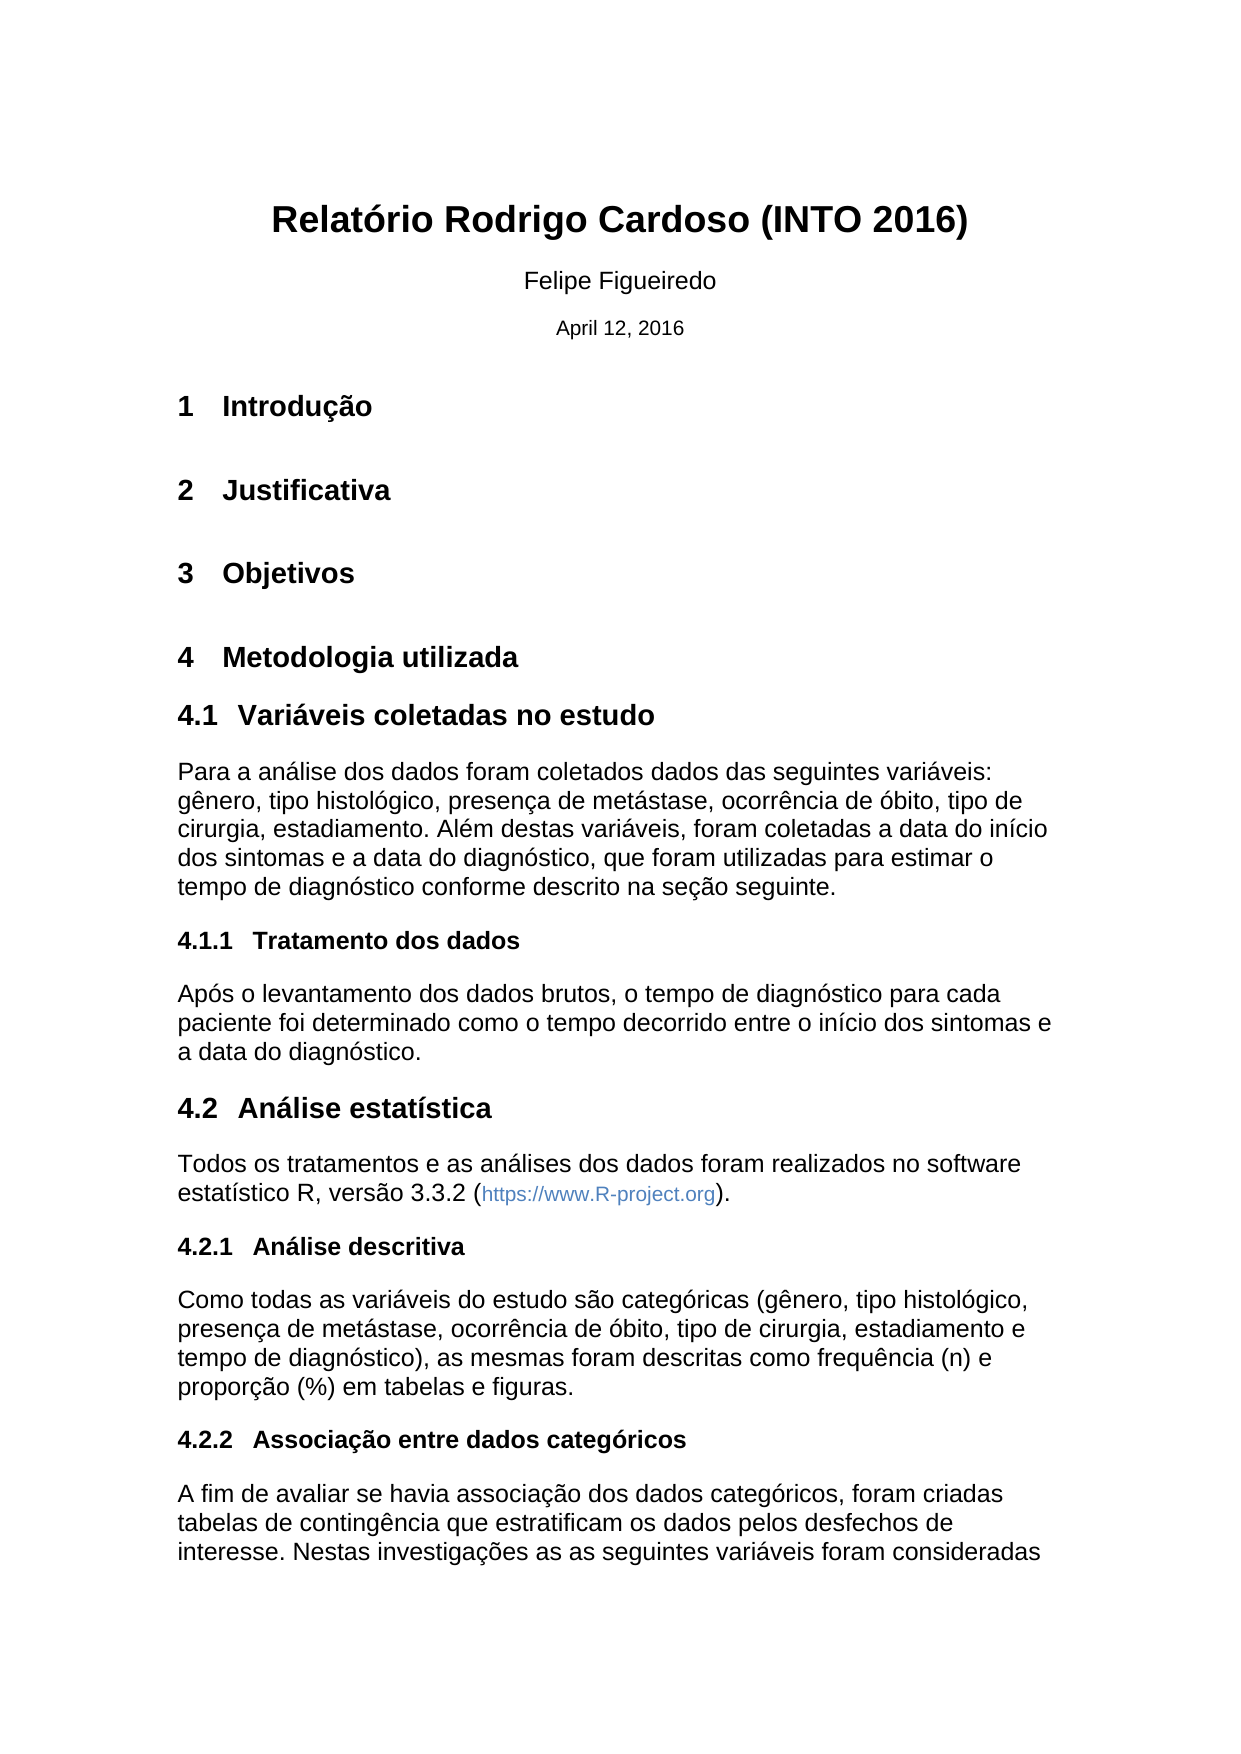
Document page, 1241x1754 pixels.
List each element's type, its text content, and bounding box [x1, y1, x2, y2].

subtitle Objetivos [177, 556, 1063, 590]
text April 12, 2016 [177, 315, 1063, 339]
subtitle Variáveis coletadas no estudo [177, 698, 1063, 732]
text Felipe Figueiredo [177, 266, 1063, 294]
subtitle Justificativa [177, 473, 1063, 506]
subtitle Associação entre dados categóricos [177, 1426, 1063, 1454]
text Todos os tratamentos e as análises dos dados foram realizados no software estatístico R, versão 3.3.2 (https://www.R-project.org). [177, 1149, 1063, 1207]
title Relatório Rodrigo Cardoso (INTO 2016) [177, 198, 1063, 241]
text Para a análise dos dados foram coletados dados das seguintes variáveis: gênero, tipo histológico, presença de metástase, ocorrência de óbito, tipo de cirurgia, estadiamento. Além destas variáveis, foram coletadas a data do início dos sintomas e a data do diagnóstico, que foram utilizadas para estimar o tempo de diagnóstico conforme descrito na seção seguinte. [177, 757, 1063, 901]
subtitle Tratamento dos dados [177, 926, 1063, 954]
subtitle Análise estatística [177, 1091, 1063, 1124]
subtitle Metodologia utilizada [177, 640, 1063, 673]
text Como todas as variáveis do estudo são categóricas (gênero, tipo histológico, presença de metástase, ocorrência de óbito, tipo de cirurgia, estadiamento e tempo de diagnóstico), as mesmas foram descritas como frequência (n) e proporção (%) em tabelas e figuras. [177, 1286, 1063, 1401]
subtitle Introdução [177, 389, 1063, 423]
subtitle Análise descritiva [177, 1232, 1063, 1261]
text Após o levantamento dos dados brutos, o tempo de diagnóstico para cada paciente foi determinado como o tempo decorrido entre o início dos sintomas e a data do diagnóstico. [177, 979, 1063, 1066]
